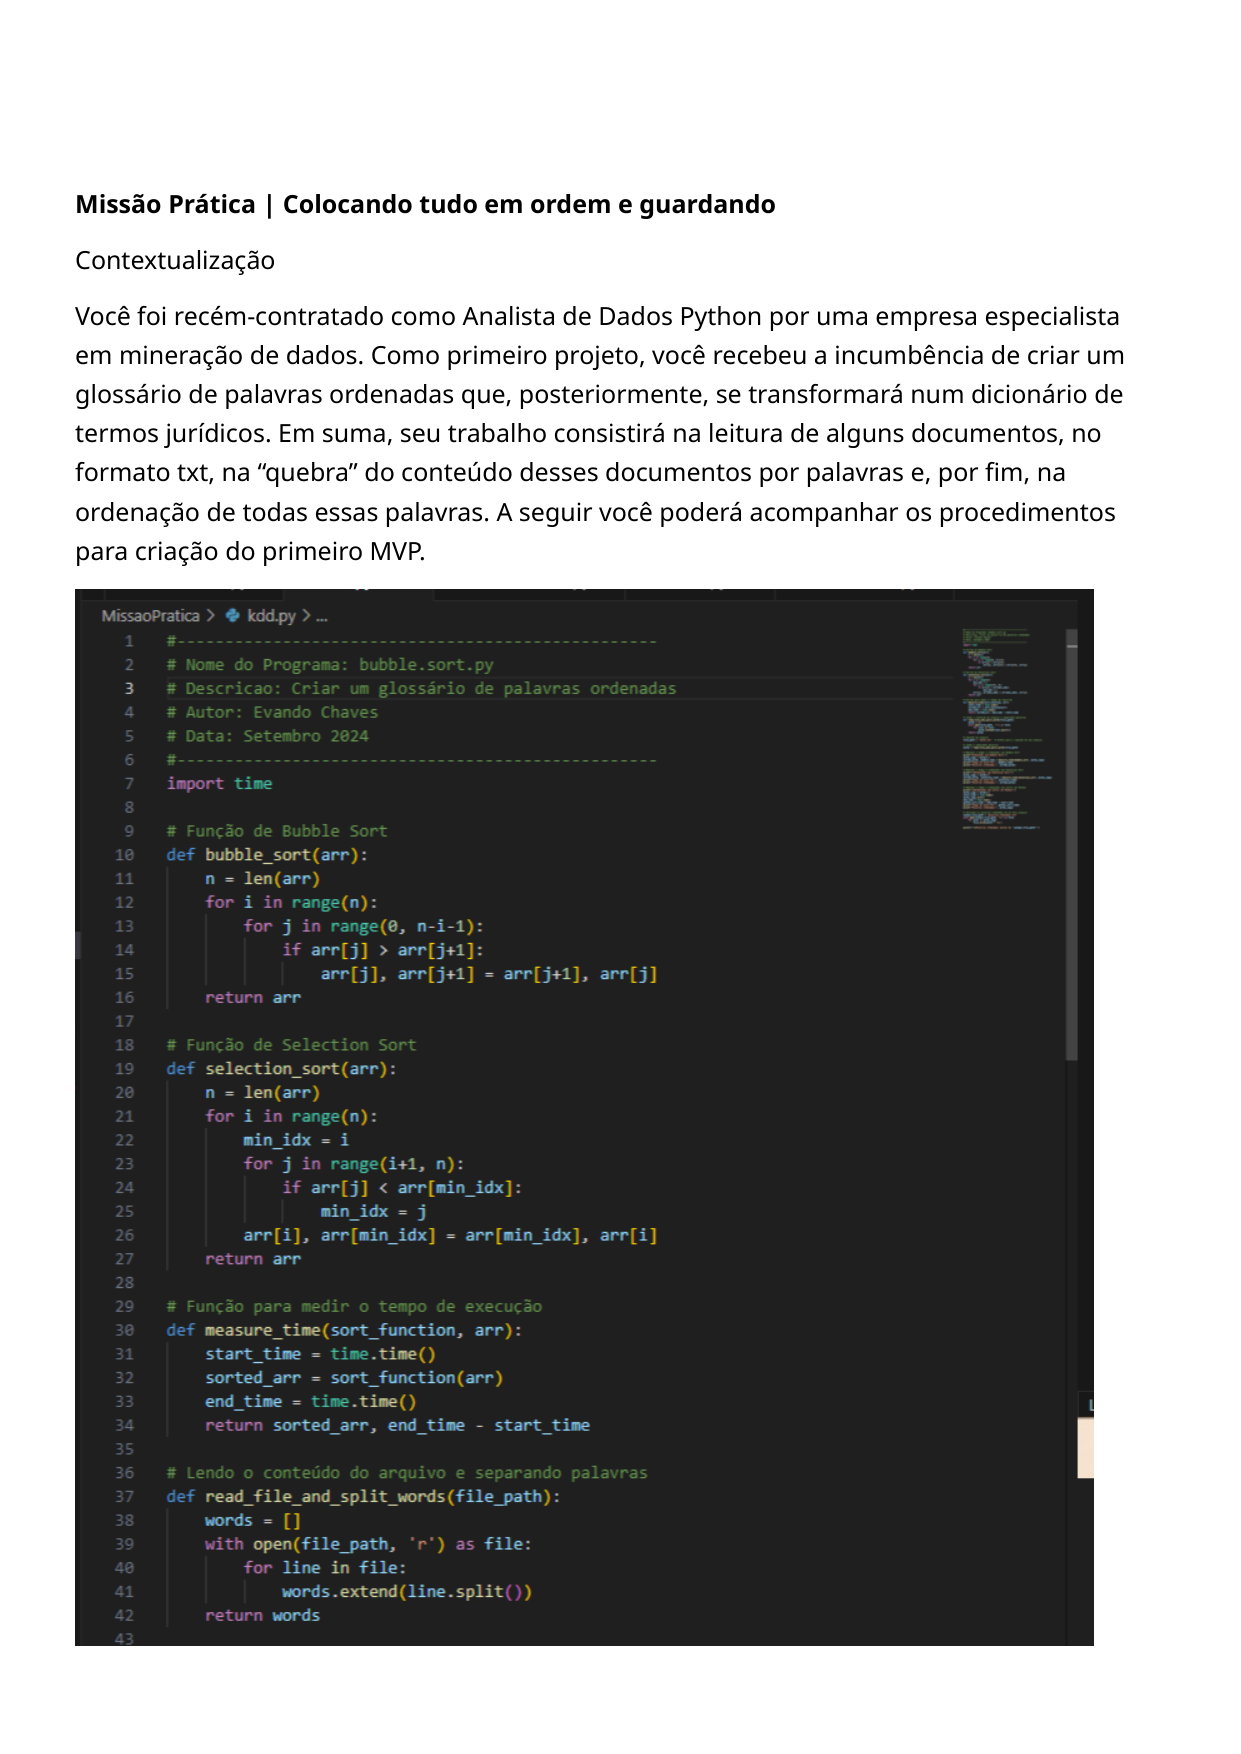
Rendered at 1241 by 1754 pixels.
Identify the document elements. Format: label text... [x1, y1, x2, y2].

text Você foi recém-contratado como Analista de Dados Python por uma empresa especialista em mineração de dados. Como primeiro projeto, você recebeu a incumbência de criar um glossário de palavras ordenadas que, posteriormente, se transformará num dicionário de termos jurídicos. Em suma, seu trabalho consistirá na leitura de alguns documentos, no formato txt, na “quebra” do conteúdo desses documentos por palavras e, por fim, na ordenação de todas essas palavras. A seguir você poderá acompanhar os procedimentos para criação do primeiro MVP. [75, 298, 1165, 567]
text Missão Prática | Colocando tudo em ordem e guardando [75, 187, 1165, 221]
picture [75, 589, 1094, 1646]
text Contextualização [75, 242, 1165, 277]
